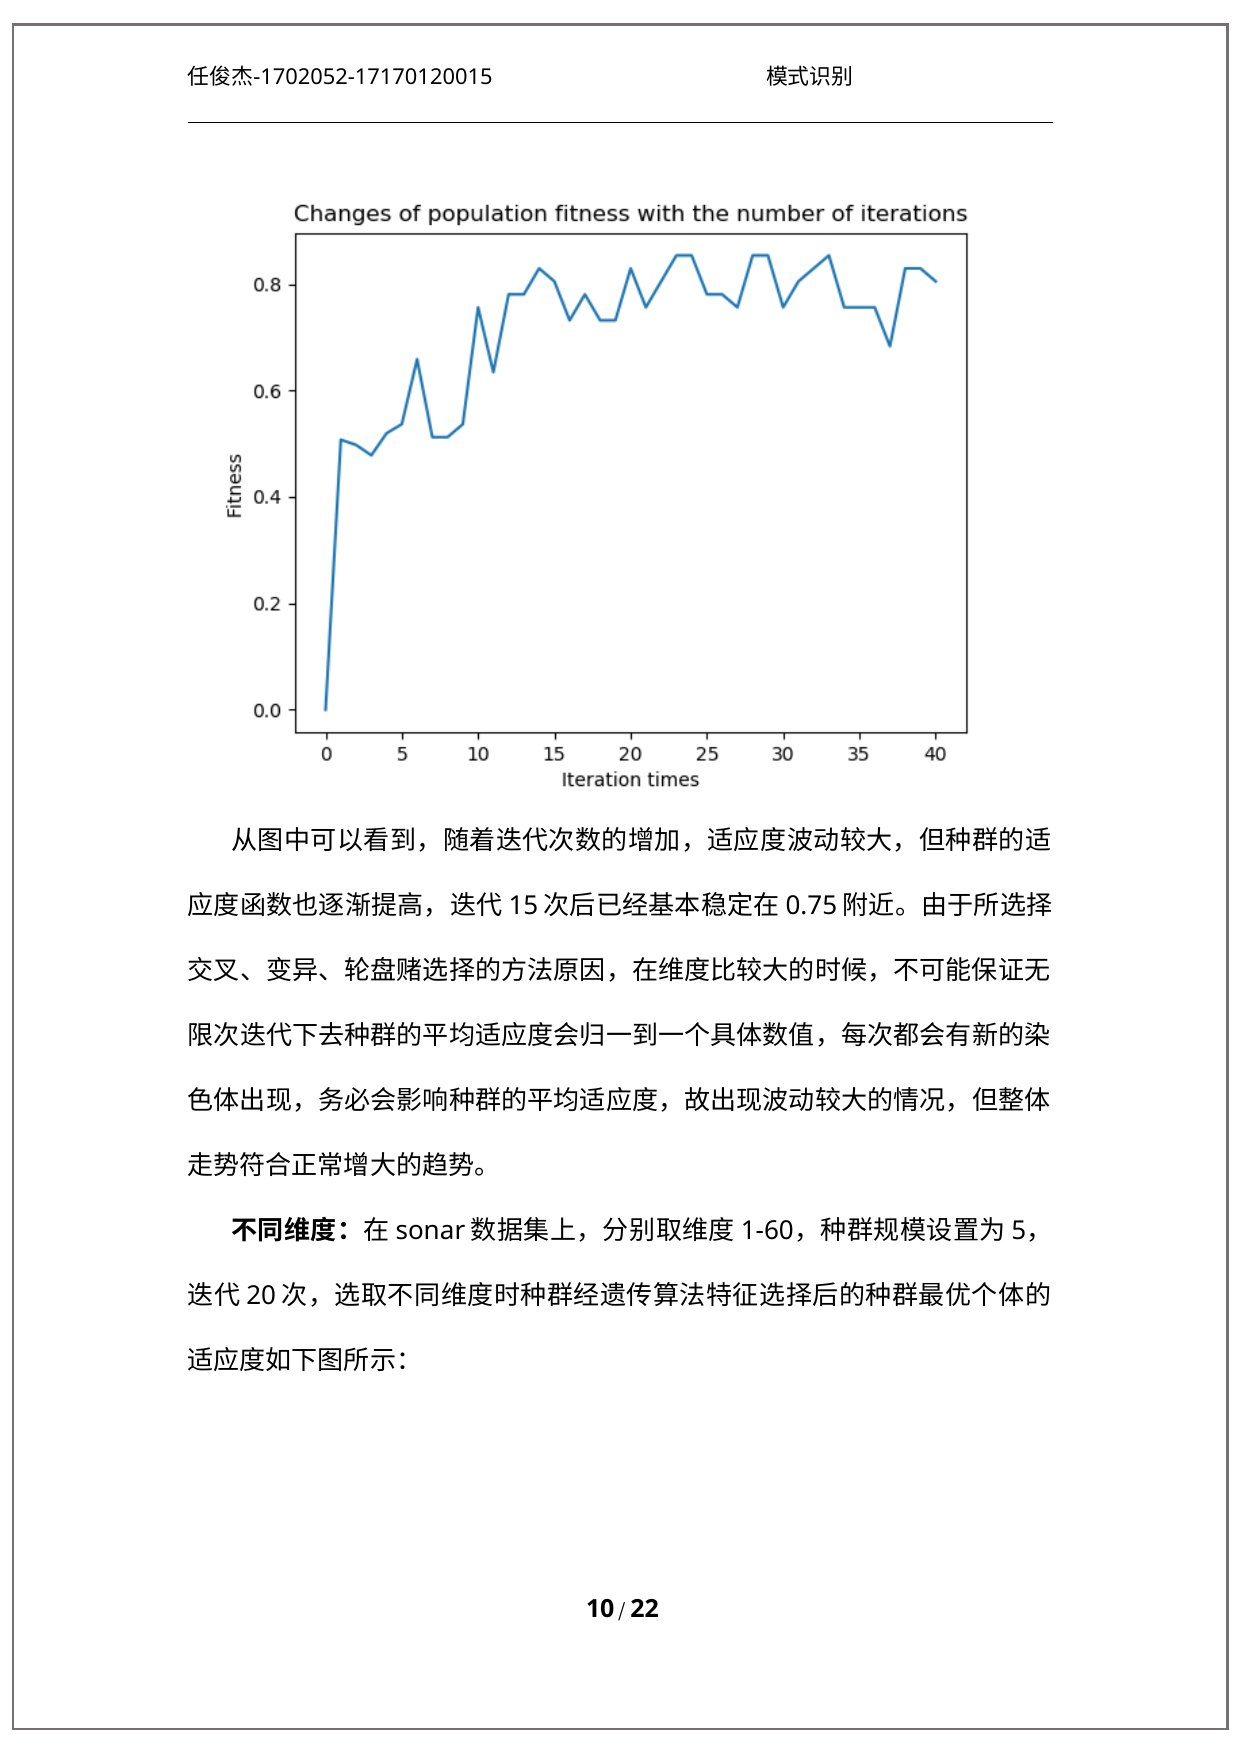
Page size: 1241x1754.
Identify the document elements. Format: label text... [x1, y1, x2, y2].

picture [187, 155, 1053, 804]
text 不同维度：在sonar数据集上，分别取维度1-60，种群规模设置为5，迭代20次，选取不同维度时种群经遗传算法特征选择后的种群最优个体的适应度如下图所示： [187, 1196, 1053, 1391]
text 从图中可以看到，随着迭代次数的增加，适应度波动较大，但种群的适应度函数也逐渐提高，迭代15次后已经基本稳定在0.75附近。由于所选择交叉、变异、轮盘赌选择的方法原因，在维度比较大的时候，不可能保证无限次迭代下去种群的平均适应度会归一到一个具体数值，每次都会有新的染色体出现，务必会影响种群的平均适应度，故出现波动较大的情况，但整体走势符合正常增大的趋势。 [187, 806, 1053, 1196]
